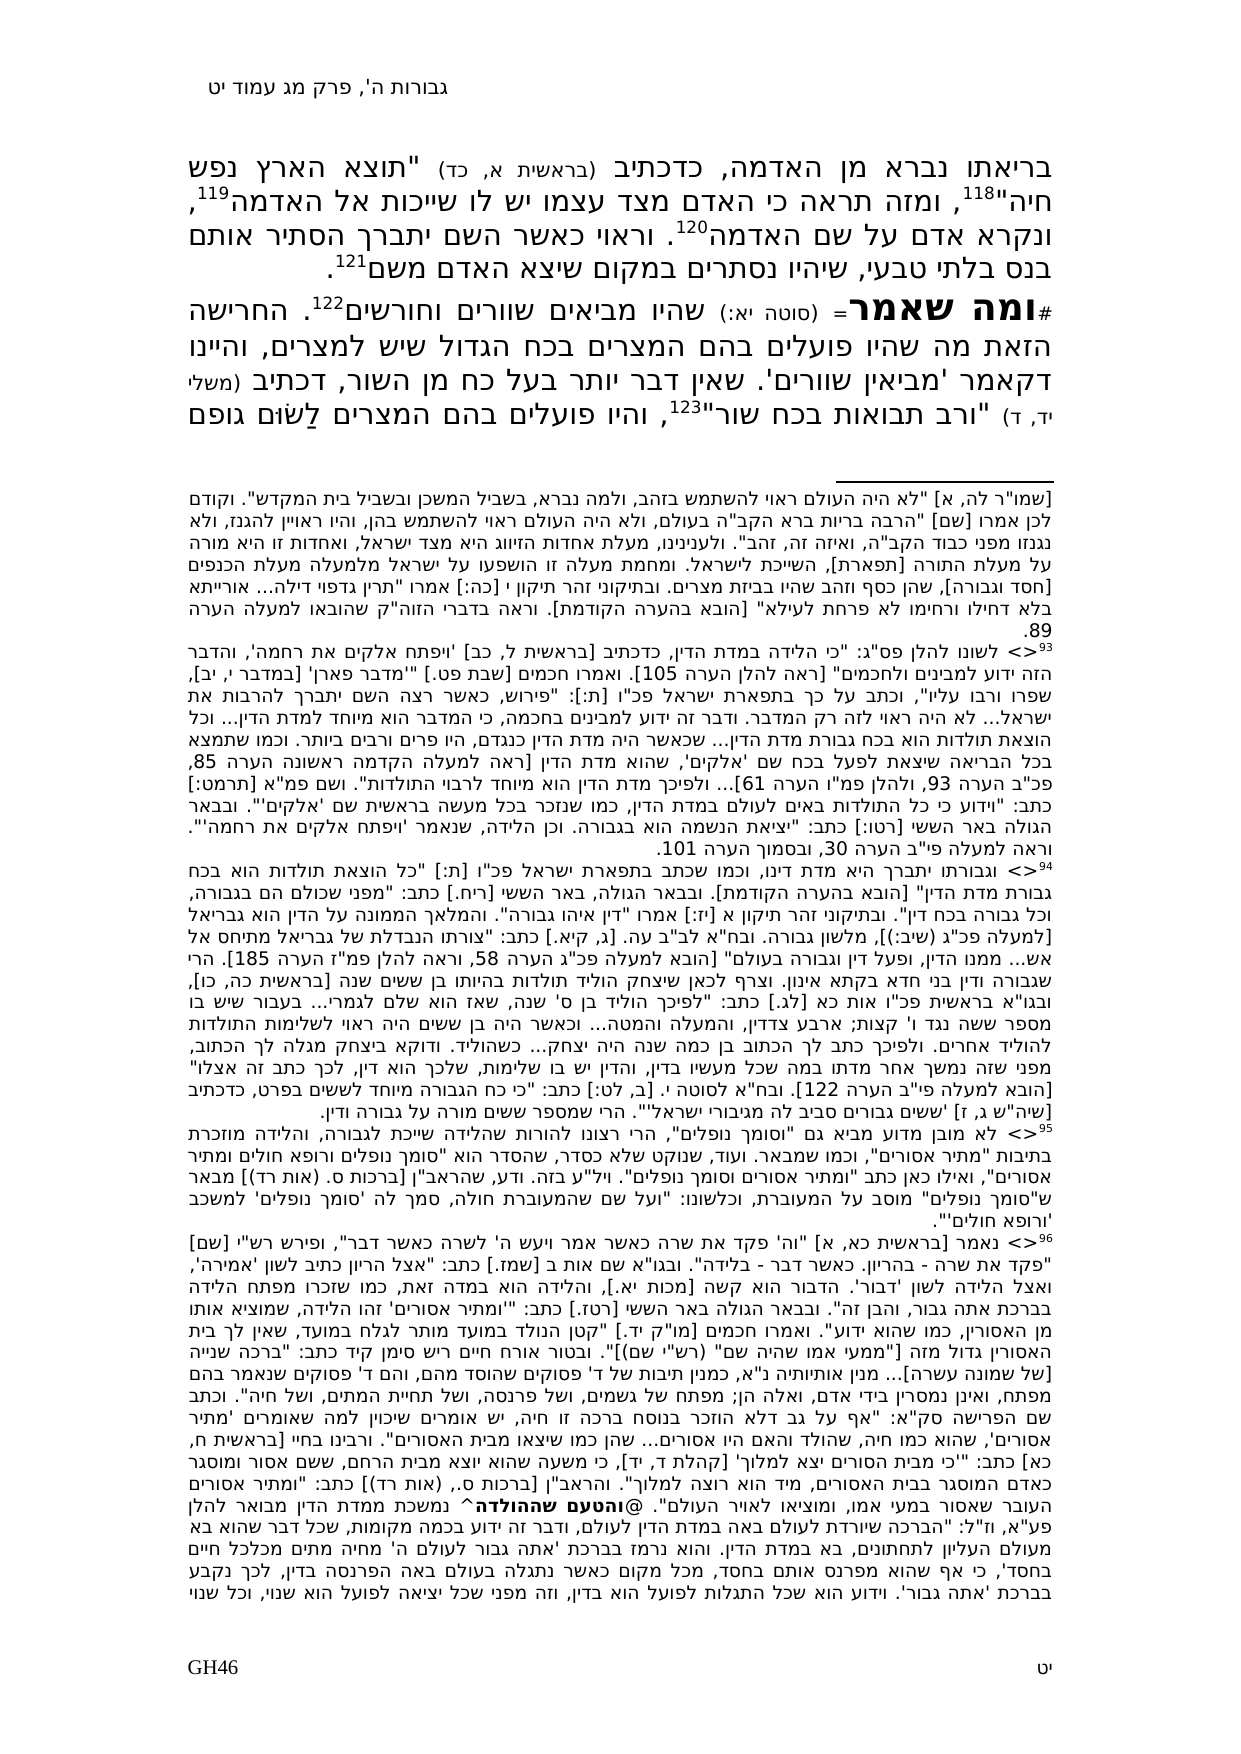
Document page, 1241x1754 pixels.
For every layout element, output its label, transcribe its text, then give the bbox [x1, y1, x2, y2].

text #ומה שאמר= (סוטה יא:) שהיו מביאים שוורים וחורשים. החרישה הזאת מה שהיו פועלים בהם המצרים בכח הגדול שיש למצרים, והיינו דקאמר 'מביאין שוורים'. שאין דבר יותר בעל כח מן השור, דכתיב (משלי יד, ד) "ורב תבואות בכח שור", והיו פועלים בהם המצרים לַשׂוּם גופם וגיום בארץ לגמרי. ואז נתעלו יותר ויותר אל היסוד שלהם, שהוא האדמה. וכל דבר שבא אל היסוד שממנו לוּקח, אז ממנו מבצבץ, וממנו גדל ועולה. ולפיכך אמר (סוטה יא:) כיון שהיו הולכים מיד היו מבצבצים. וכל הענין הוא ענין בלתי טבעי, אבל הוא דבר נבדל. ובמאמר זה יתבאר לך גם כן מה שאמר הכתוב (שמות א, יב) "וכאשר יענו כן יפרוץ" בענין נפלא מאוד; שכאשר נולדו היו באים להורגן, והשם יתברך אשר שומר המציאות, ונותן קיום להם, עשה להם נס שנבלעו בקרקע, שהוא מחצב ומוצא* האדם. וכאשר היו משעבדים המצרים בישראל בחוזק, זה נקרא חרישה על גבם, ובזה היו משימים לגמרי אותם בארץ, ואז היו חוזרים אל יסוד שלהם, ומשם היו מבצבצים. [187, 286, 1053, 431]
text #ונעשה להם= נס ונבלעים בקרקע (סוטה יא:). פירוש דבר זה כמו שאמרנו למעלה, כי נס הזה דבר בלתי טבעי, שלא היו נמצאים בגלוי עד שהיה להם הטמנה וכסוי, ואז לא היו יכולים להרוג אותם, כי אין הריגת מצרים את ישראל במקרה, אבל דבר זה גם כן בענין בלתי טבעי. וכיון שהיה להם נס בלתי טבעי, שנבלעו בקרקע, לא היו יכולים לעשות להם דבר. ודוקא בקרקע, כי האדם מתחלת בריאתו נברא מן האדמה, כדכתיב (בראשית א, כד) "תוצא הארץ נפש חיה", ומזה תראה כי האדם מצד עצמו יש לו שייכות אל האדמה, ונקרא אדם על שם האדמה. וראוי כאשר השם יתברך הסתיר אותם בנס בלתי טבעי, שיהיו נסתרים במקום שיצא האדם משם. [187, 150, 1053, 286]
